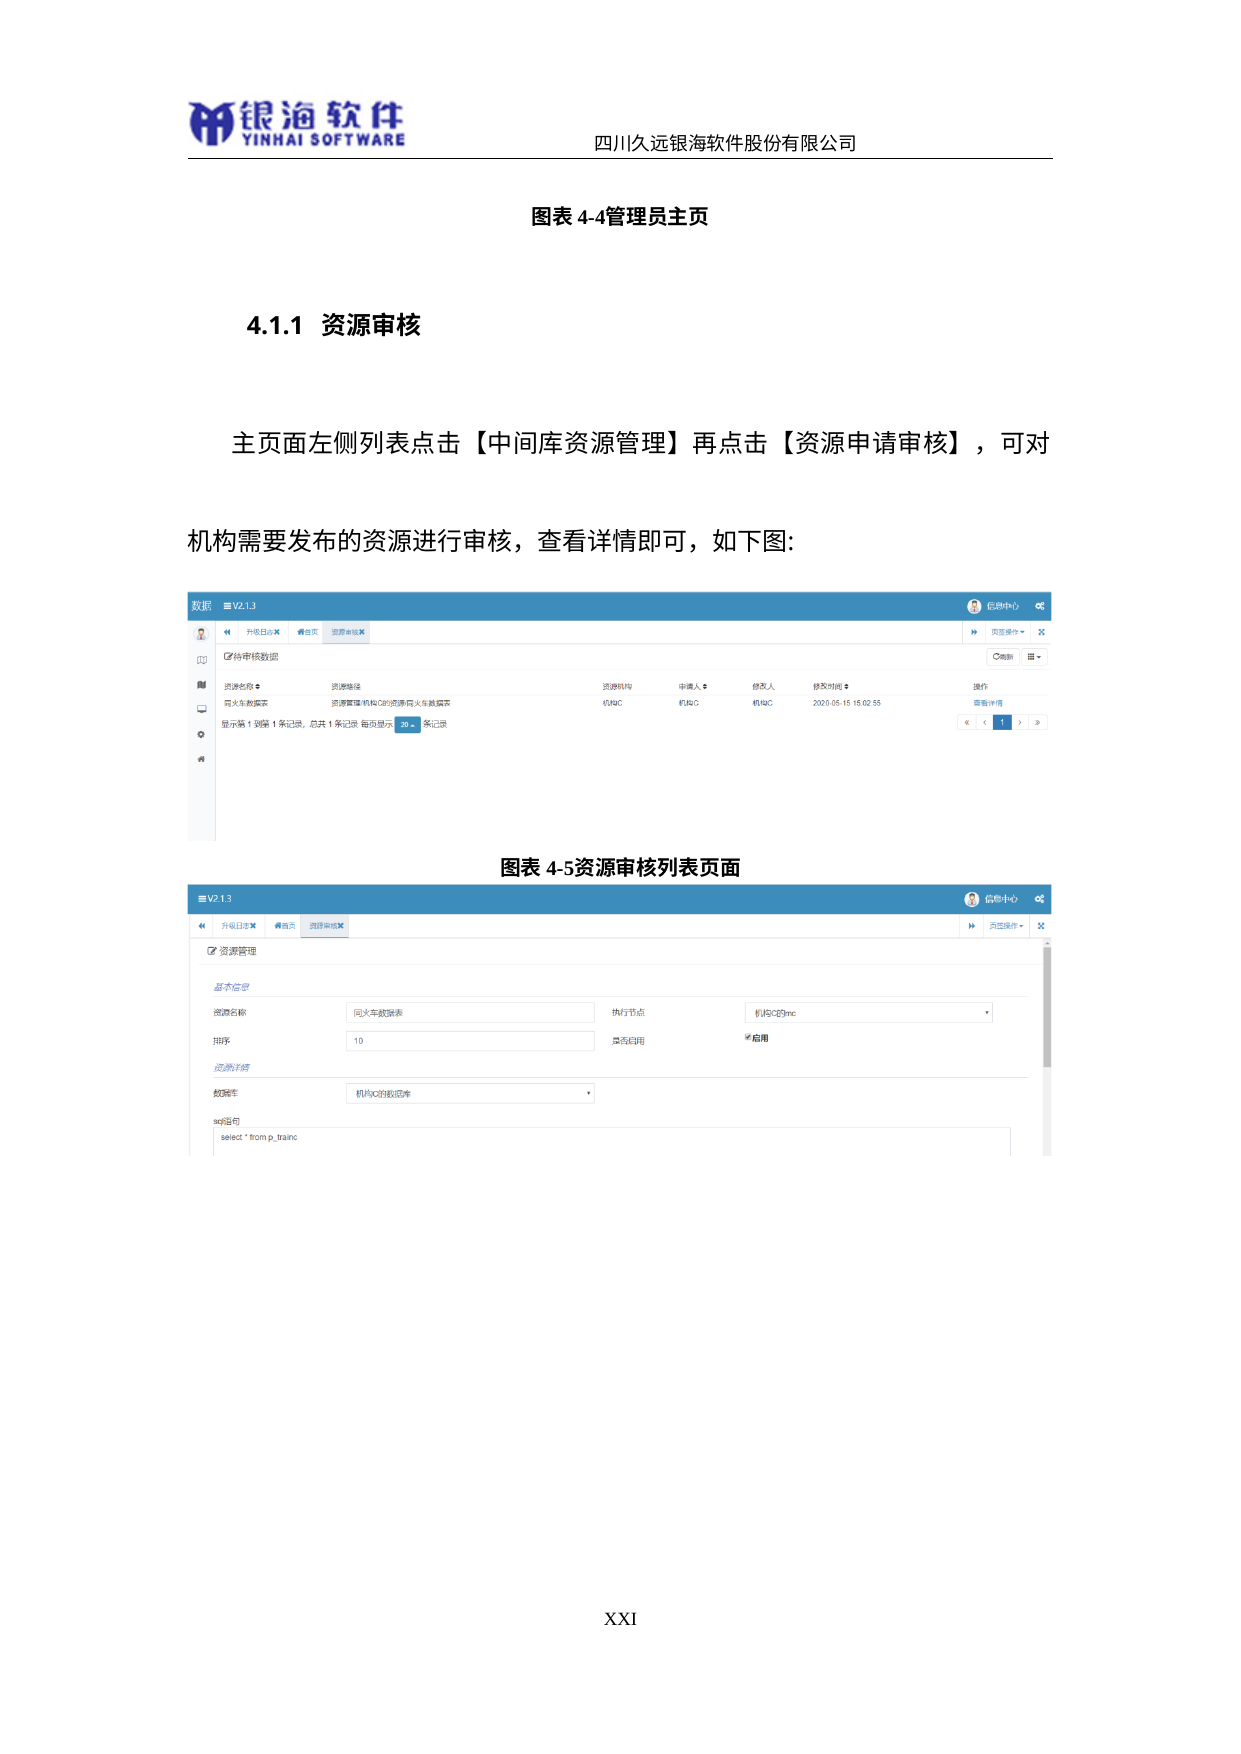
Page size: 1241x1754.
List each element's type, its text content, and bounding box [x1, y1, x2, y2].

text 主页面左侧列表点击【中间库资源管理】再点击【资源申请审核】，可对机构需要发布的资源进行审核，查看详情即可，如下图: [187, 409, 1053, 572]
subtitle 资源审核 [247, 291, 1053, 356]
picture [187, 88, 412, 150]
picture [187, 590, 1052, 841]
picture [187, 882, 1052, 1156]
